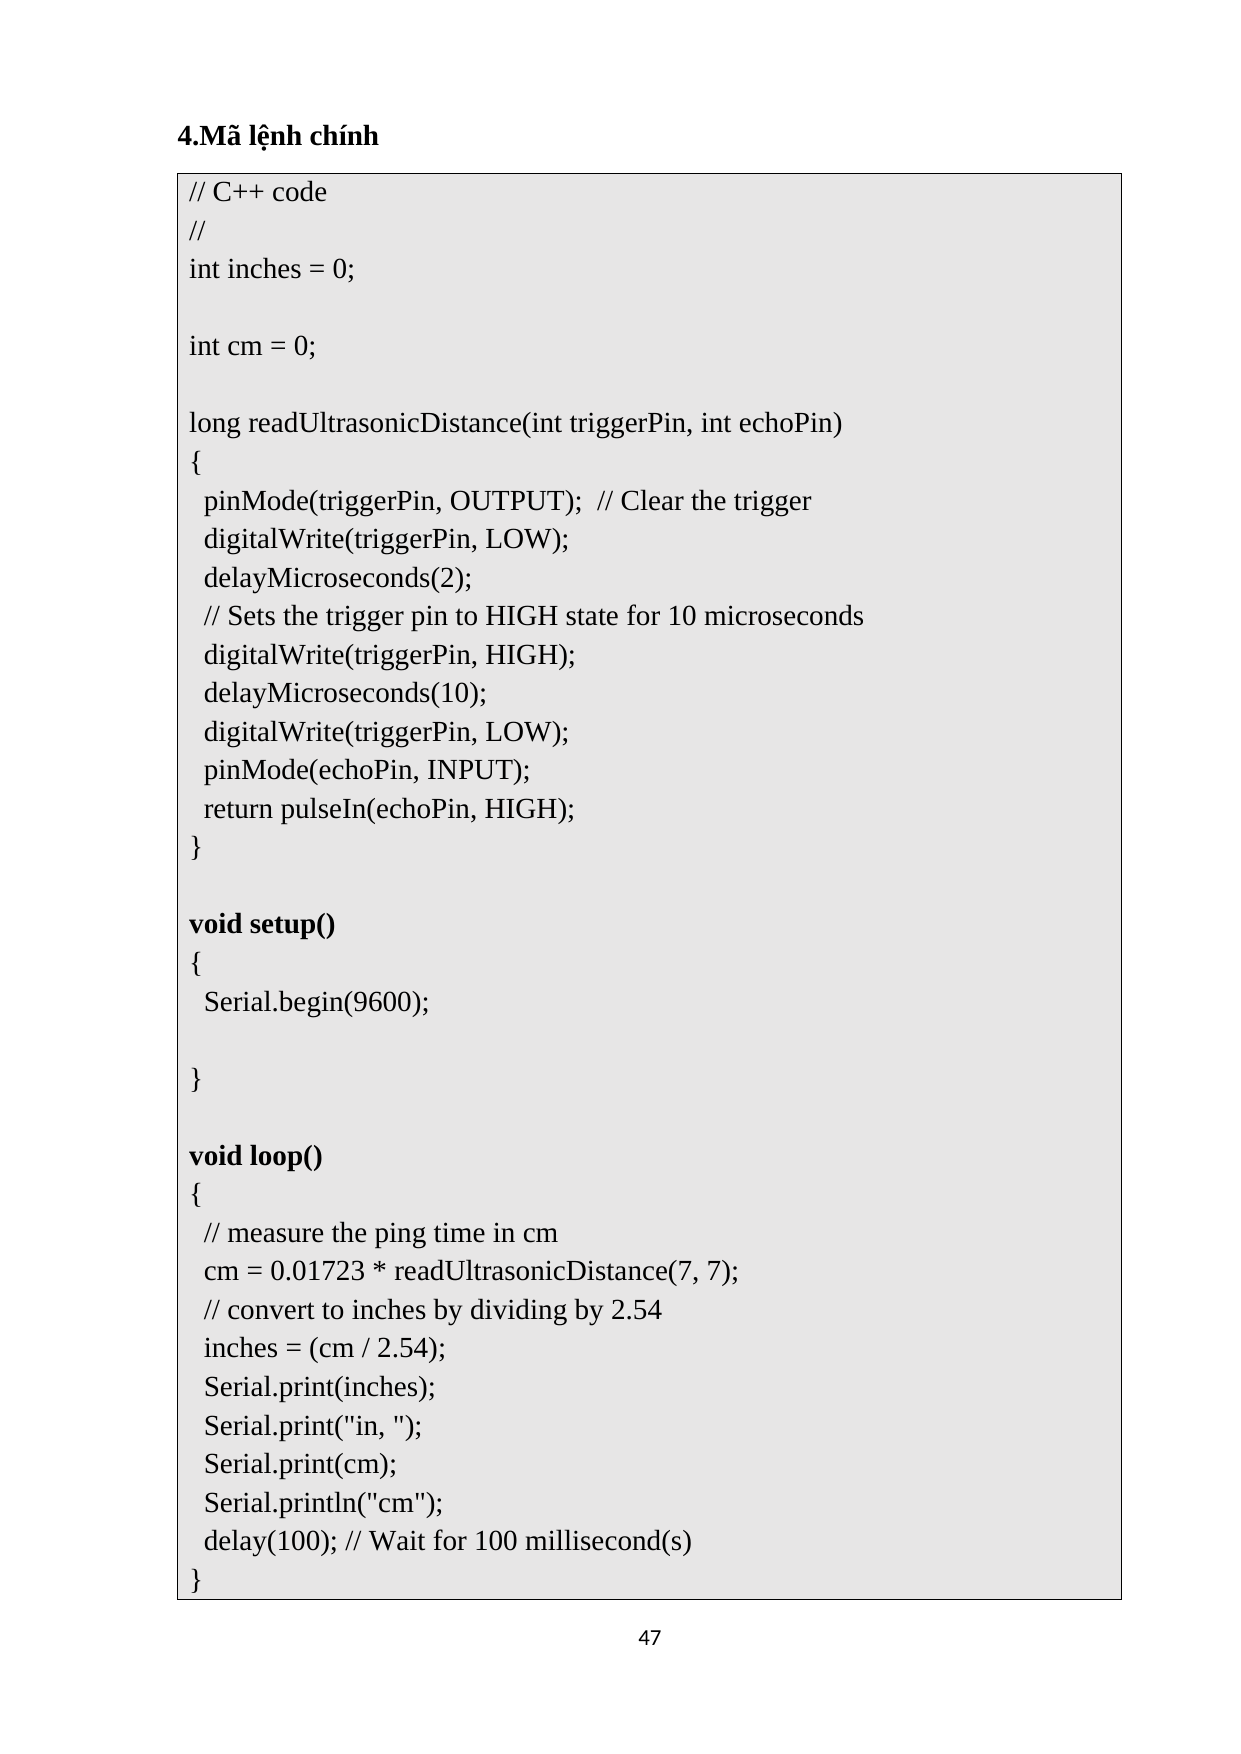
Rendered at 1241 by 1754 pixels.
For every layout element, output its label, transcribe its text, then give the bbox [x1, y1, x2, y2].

text 4.Mã lệnh chính [177, 118, 1122, 152]
table_header // C++ code // int inches = 0; int cm = 0; long readUltrasonicDistance(int triggerPin, int echoPin) { pinMode(triggerPin, OUTPUT); // Clear the trigger digitalWrite(triggerPin, LOW); delayMicroseconds(2); // Sets the trigger pin to HIGH state for 10 microseconds digitalWrite(triggerPin, HIGH); delayMicroseconds(10); digitalWrite(triggerPin, LOW); pinMode(echoPin, INPUT); return pulseIn(echoPin, HIGH); } void setup() { Serial.begin(9600); } void loop() { // measure the ping time in cm cm = 0.01723 * readUltrasonicDistance(7, 7); // convert to inches by dividing by 2.54 inches = (cm / 2.54); Serial.print(inches); Serial.print("in, "); Serial.print(cm); Serial.println("cm"); delay(100); // Wait for 100 millisecond(s) } [178, 174, 1121, 1599]
